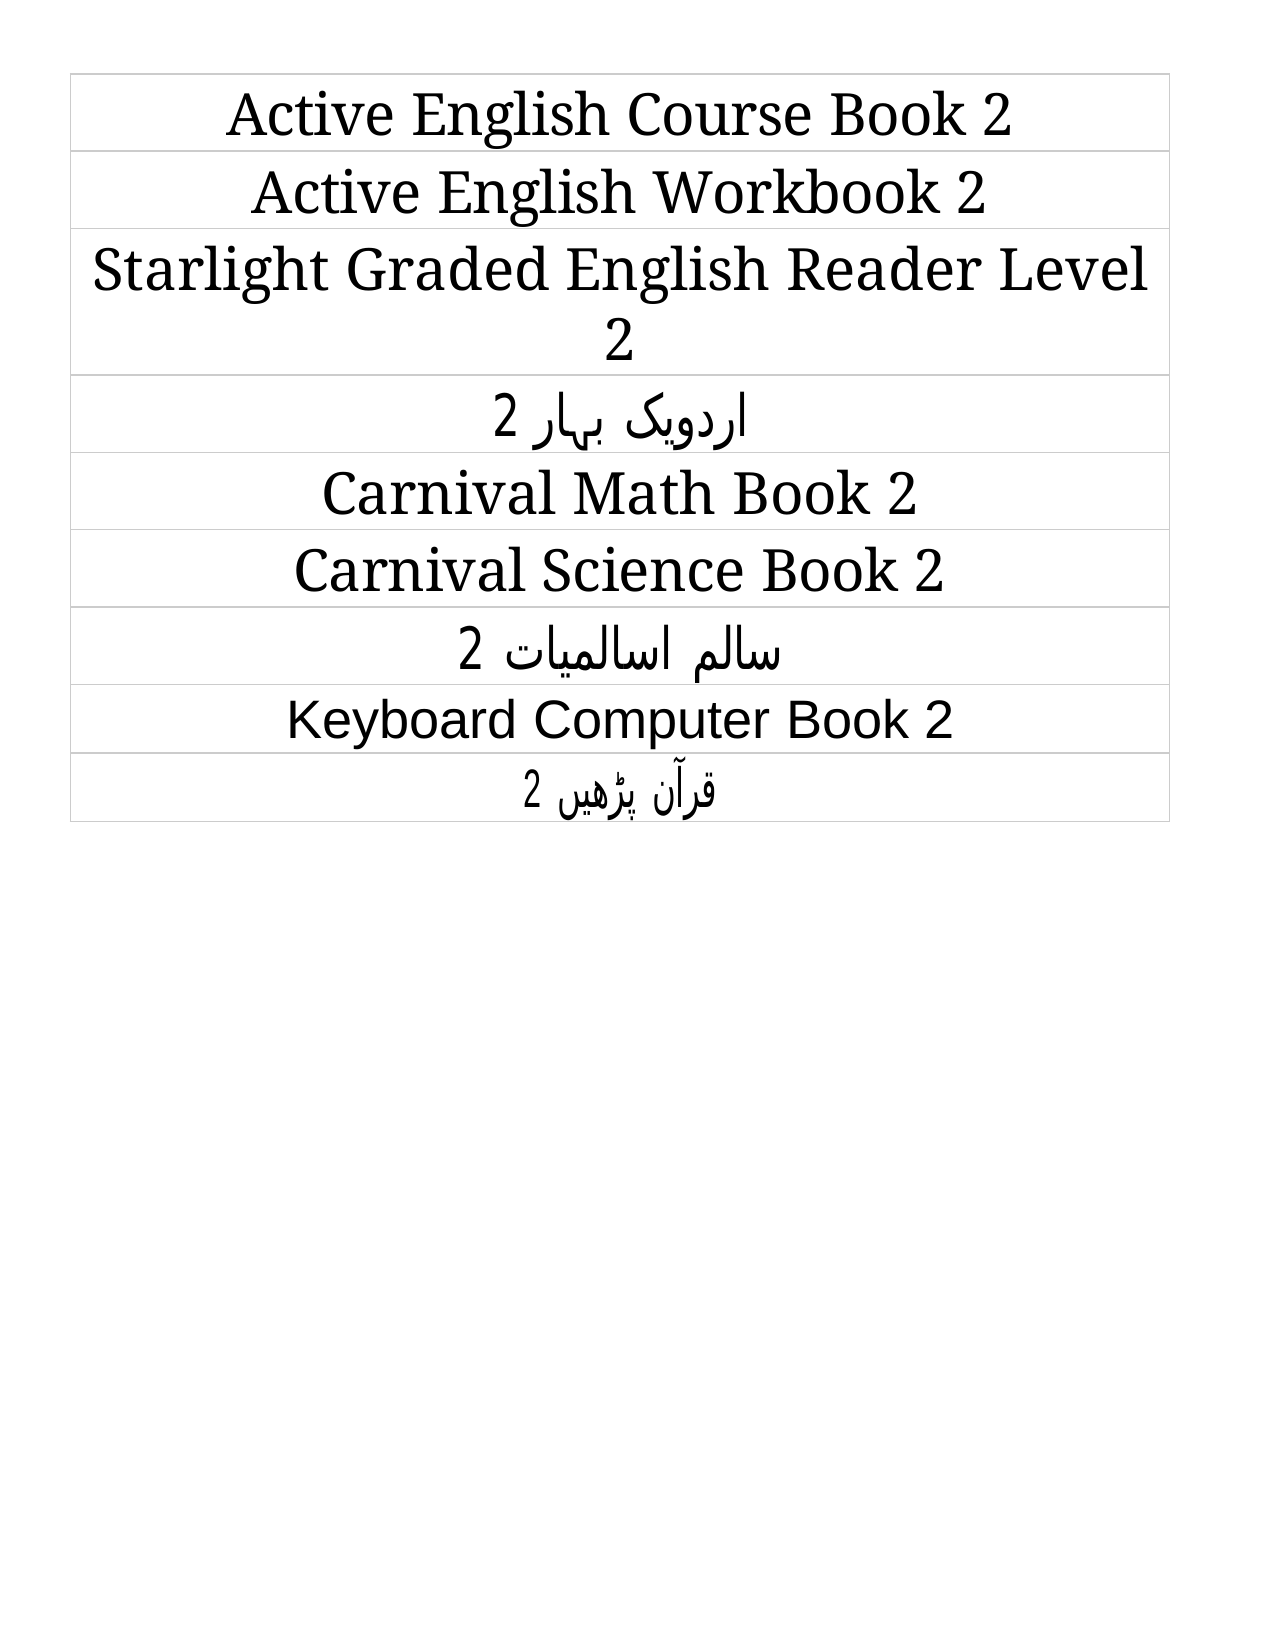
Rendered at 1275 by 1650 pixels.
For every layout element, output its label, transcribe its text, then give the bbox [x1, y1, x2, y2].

table_cell قرآن پڑھیں 2 [71, 754, 1169, 821]
table_cell اردویک بہار 2 [71, 376, 1169, 451]
table_cell Starlight Graded English Reader Level 2 [71, 229, 1169, 374]
table_header Active English Course Book 2 [71, 75, 1169, 150]
table_cell Active English Workbook 2 [71, 152, 1169, 228]
table_cell Carnival Math Book 2 [71, 453, 1169, 529]
table_cell Keyboard Computer Book 2 [71, 685, 1169, 752]
table_cell سالم اسالمیات 2 [71, 608, 1169, 684]
table_cell Carnival Science Book 2 [71, 530, 1169, 606]
